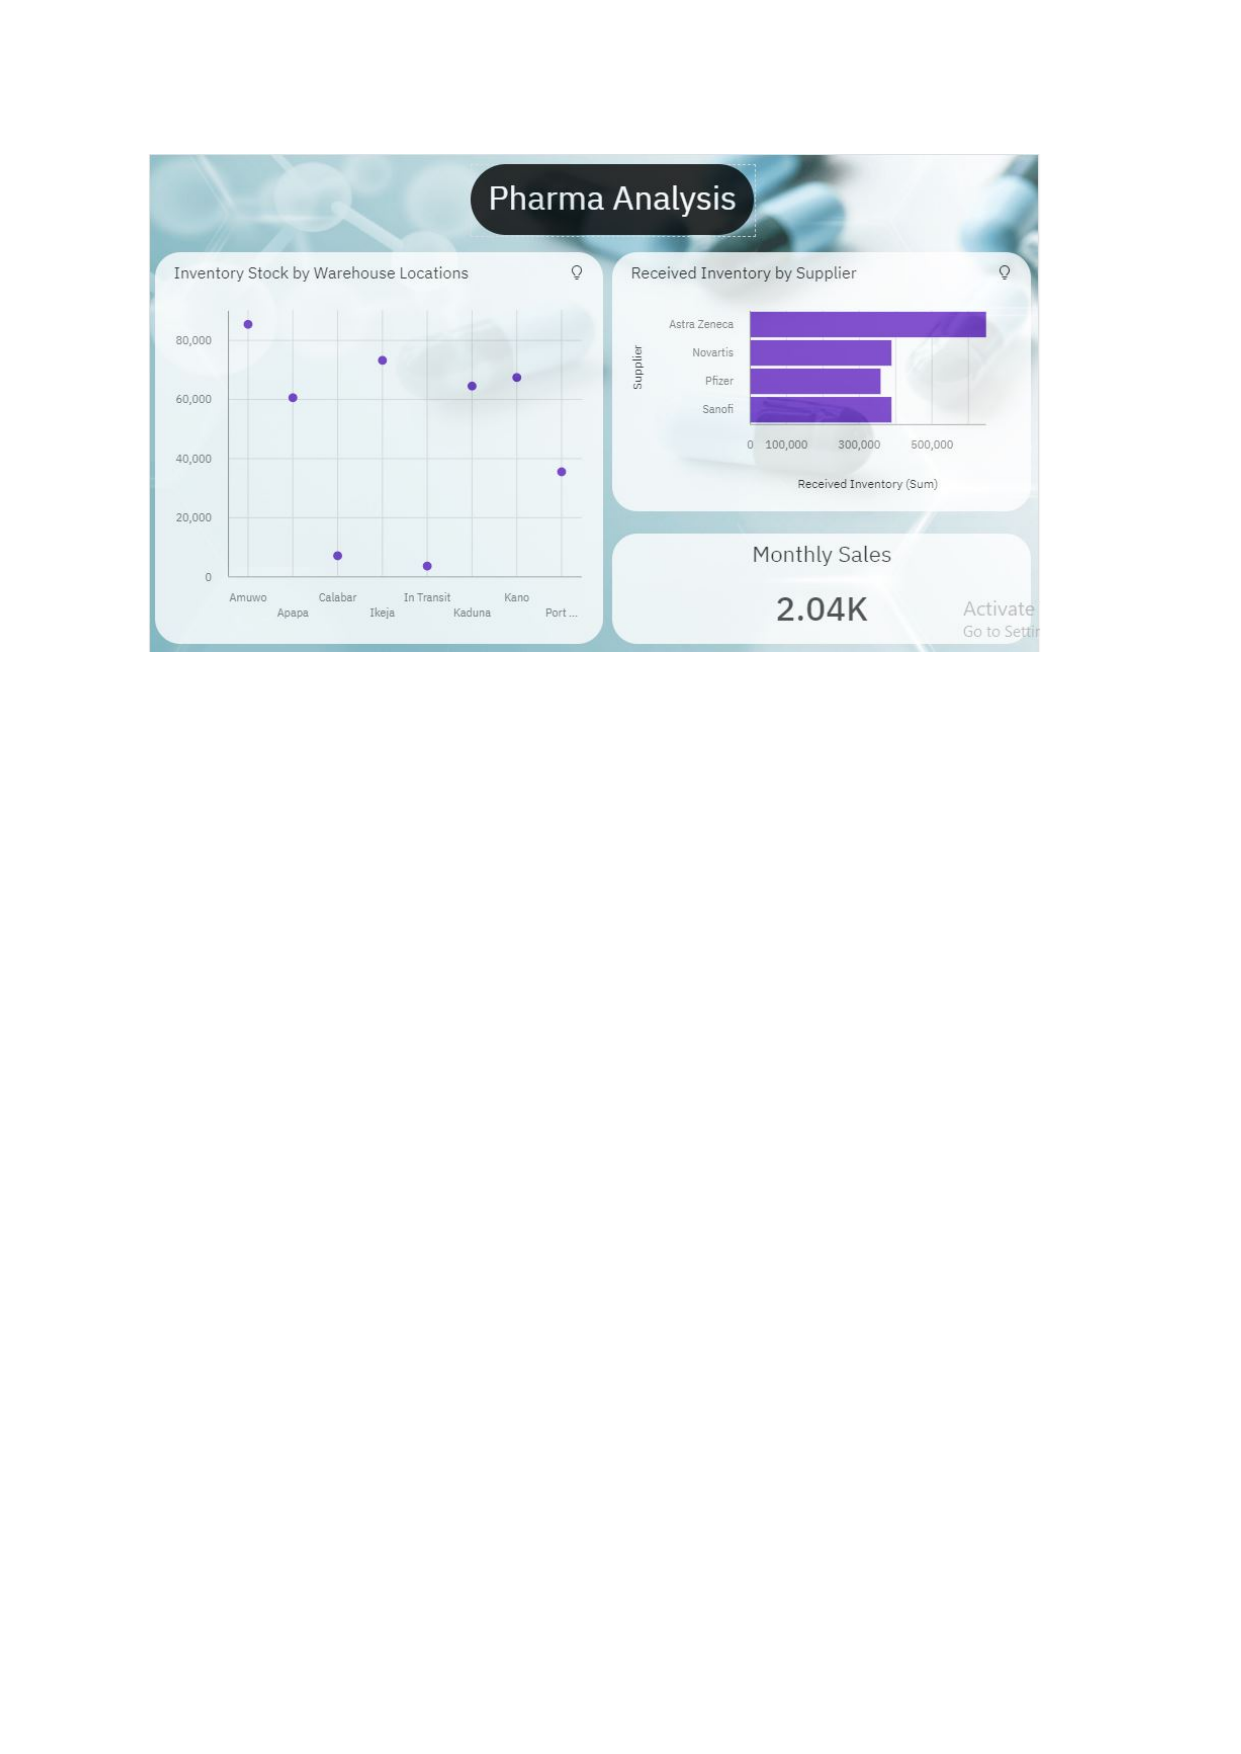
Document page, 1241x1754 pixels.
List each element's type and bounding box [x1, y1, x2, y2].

picture [148, 154, 1041, 652]
